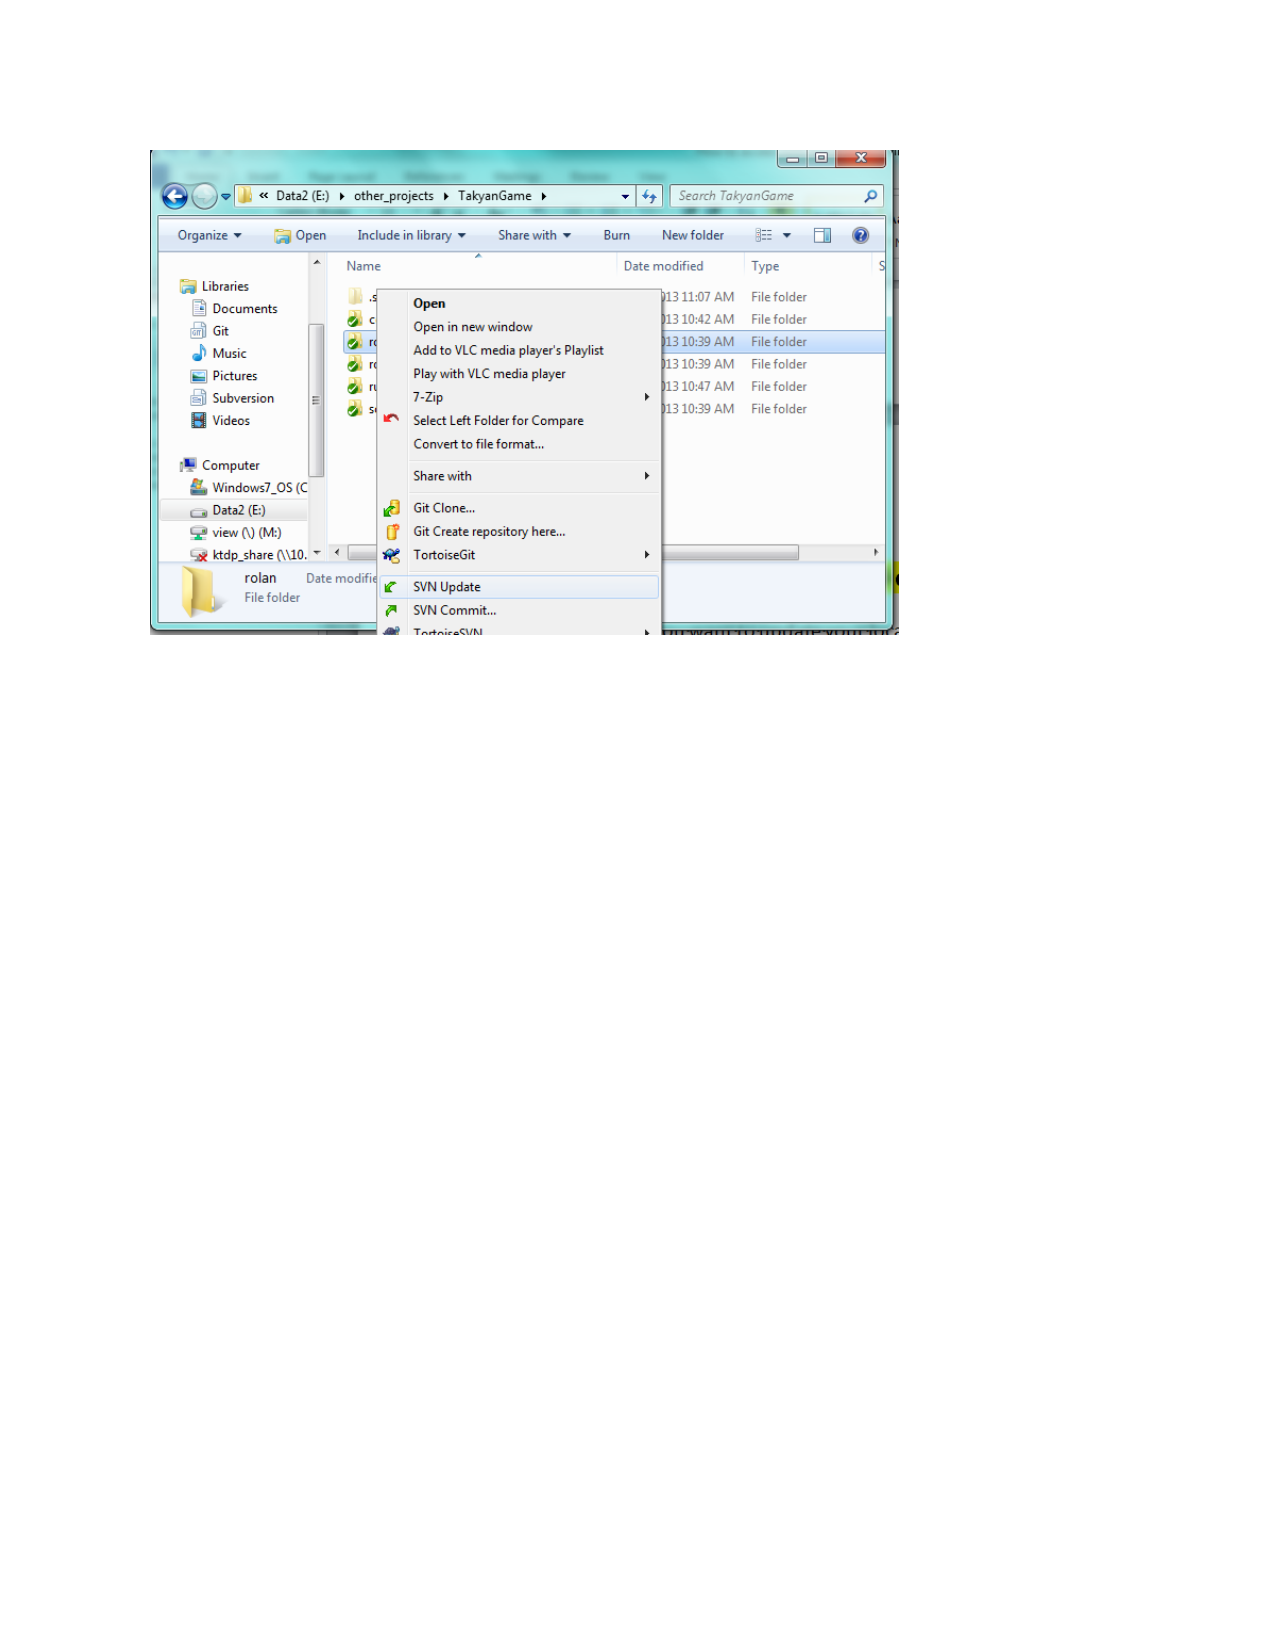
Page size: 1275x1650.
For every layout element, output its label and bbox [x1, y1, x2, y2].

picture [150, 150, 899, 635]
